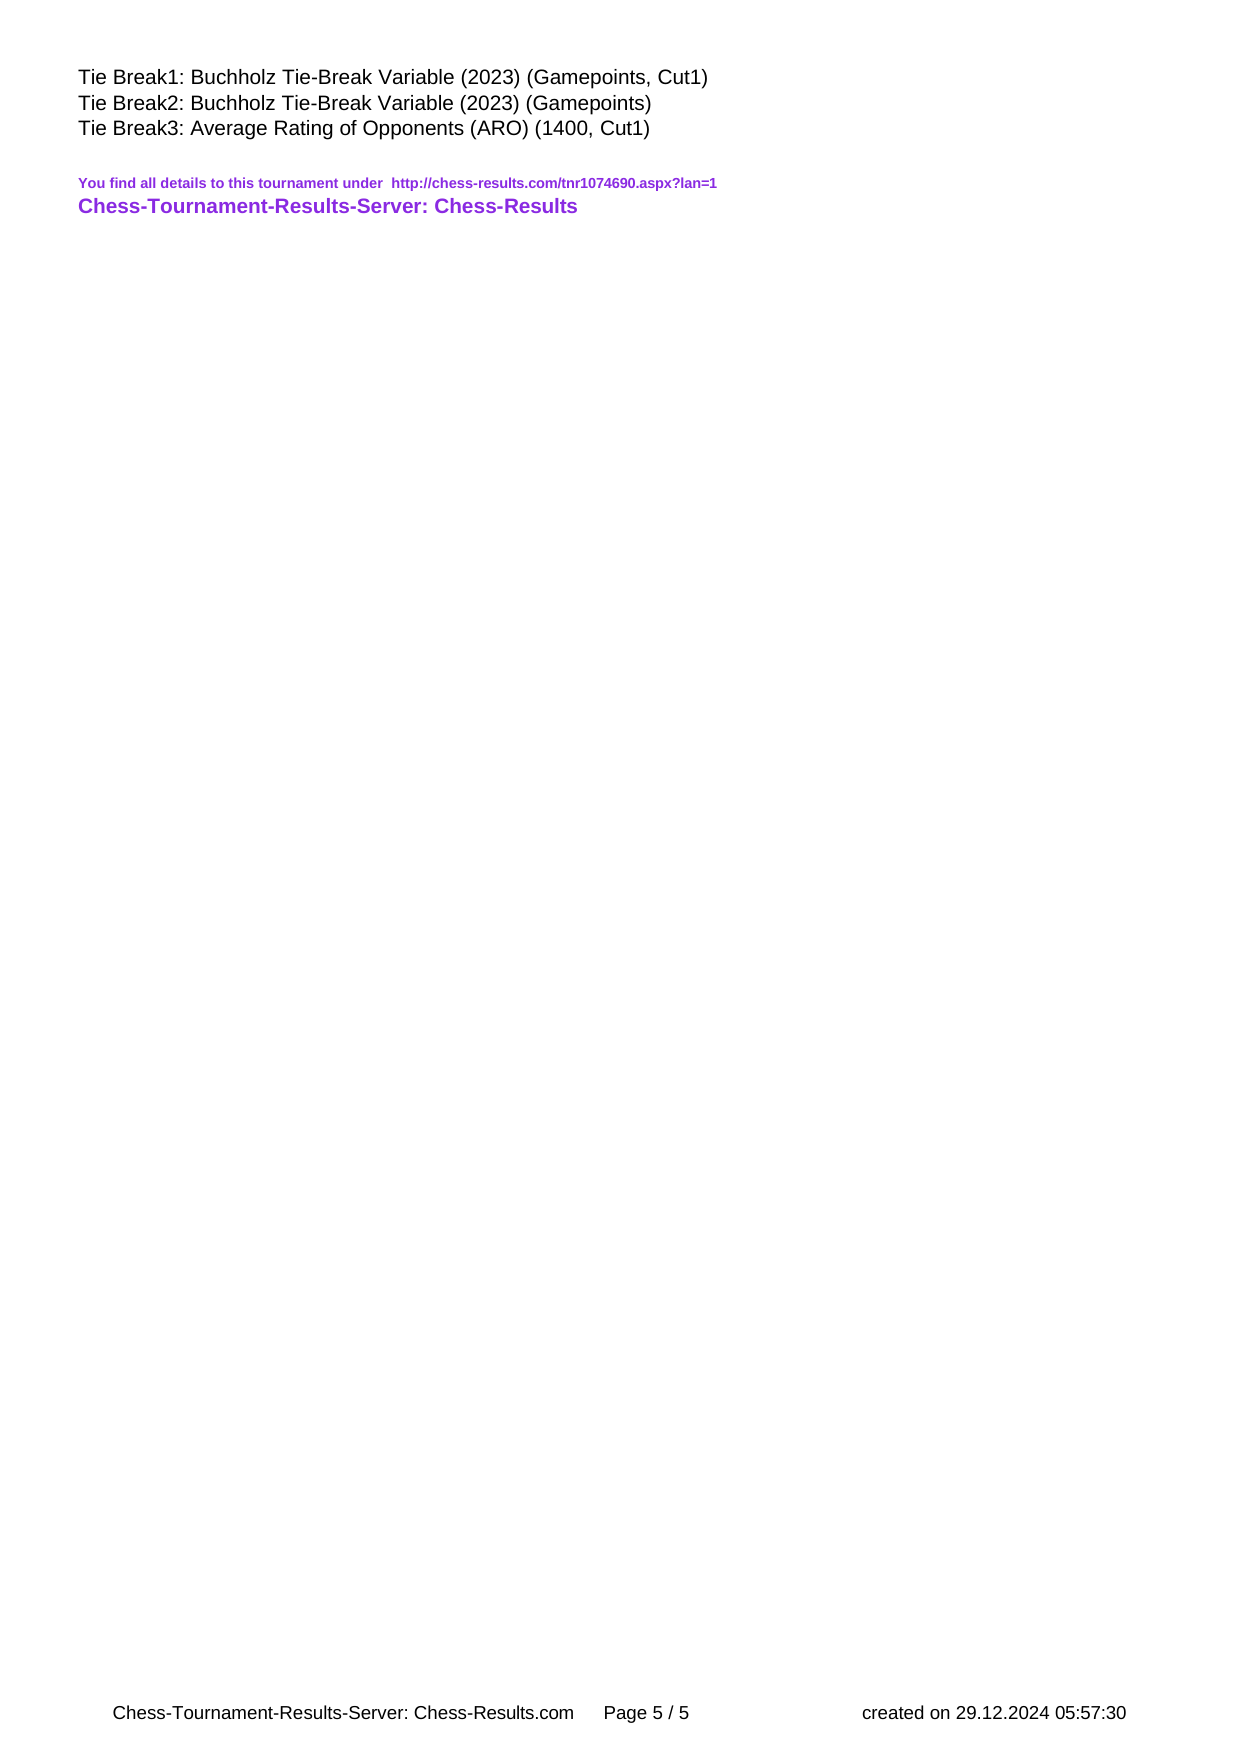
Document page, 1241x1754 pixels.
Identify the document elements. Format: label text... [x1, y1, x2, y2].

text Tie Break3: Average Rating of Opponents (ARO) (1400, Cut1) [78, 116, 1063, 140]
text You find all details to this tournament under http://chess-results.com/tnr1074690.aspx?lan=1 [78, 175, 1063, 192]
text Chess-Tournament-Results-Server: Chess-Results [78, 193, 1063, 217]
text Tie Break1: Buchholz Tie-Break Variable (2023) (Gamepoints, Cut1) Tie Break2: Buchholz Tie-Break Variable (2023) (Gamepoints) [78, 64, 731, 114]
